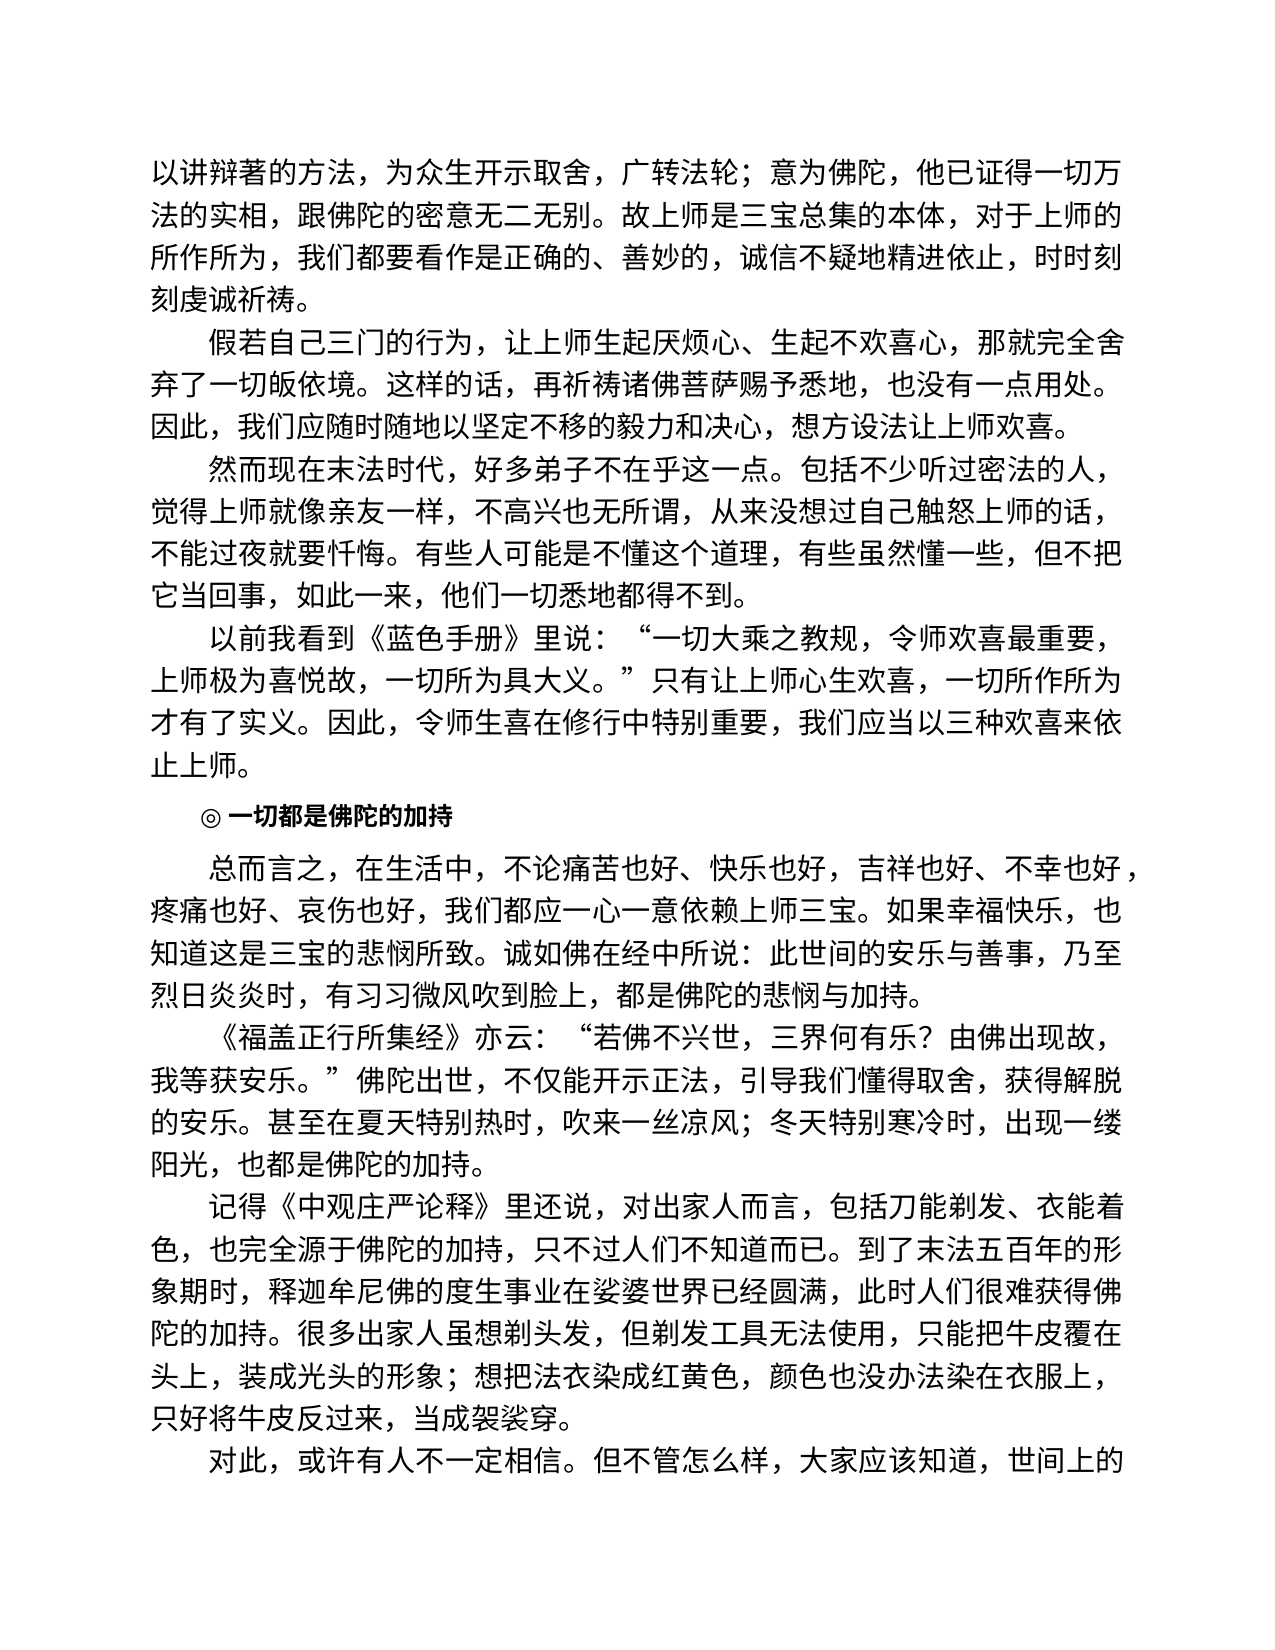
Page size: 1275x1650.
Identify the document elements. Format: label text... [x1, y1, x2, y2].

text ◎ 一切都是佛陀的加持 [150, 797, 1125, 833]
text 以前我看到《蓝色手册》里说：“一切大乘之教规，令师欢喜最重要，上师极为喜悦故，一切所为具大义。”只有让上师心生欢喜，一切所作所为才有了实义。因此，令师生喜在修行中特别重要，我们应当以三种欢喜来依止上师。 [150, 615, 1125, 784]
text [150, 150, 1125, 319]
text 假若自己三门的行为，让上师生起厌烦心、生起不欢喜心，那就完全舍弃了一切皈依境。这样的话，再祈祷诸佛菩萨赐予悉地，也没有一点用处。因此，我们应随时随地以坚定不移的毅力和决心，想方设法让上师欢喜。 [150, 319, 1125, 446]
text 然而现在末法时代，好多弟子不在乎这一点。包括不少听过密法的人，觉得上师就像亲友一样，不高兴也无所谓，从来没想过自己触怒上师的话，不能过夜就要忏悔。有些人可能是不懂这个道理，有些虽然懂一些，但不把它当回事，如此一来，他们一切悉地都得不到。 [150, 446, 1125, 615]
text 记得《中观庄严论释》里还说，对出家人而言，包括刀能剃发、衣能着色，也完全源于佛陀的加持，只不过人们不知道而已。到了末法五百年的形象期时，释迦牟尼佛的度生事业在娑婆世界已经圆满，此时人们很难获得佛陀的加持。很多出家人虽想剃头发，但剃发工具无法使用，只能把牛皮覆在头上，装成光头的形象；想把法衣染成红黄色，颜色也没办法染在衣服上，只好将牛皮反过来，当成袈裟穿。 [150, 1184, 1125, 1438]
text 总而言之，在生活中，不论痛苦也好、快乐也好，吉祥也好、不幸也好，疼痛也好、哀伤也好，我们都应一心一意依赖上师三宝。如果幸福快乐，也知道这是三宝的悲悯所致。诚如佛在经中所说：此世间的安乐与善事，乃至烈日炎炎时，有习习微风吹到脸上，都是佛陀的悲悯与加持。 [150, 846, 1125, 1015]
text 《福盖正行所集经》亦云：“若佛不兴世，三界何有乐？由佛出现故，我等获安乐。”佛陀出世，不仅能开示正法，引导我们懂得取舍，获得解脱的安乐。甚至在夏天特别热时，吹来一丝凉风；冬天特别寒冷时，出现一缕阳光，也都是佛陀的加持。 [150, 1015, 1125, 1184]
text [150, 1438, 1125, 1480]
